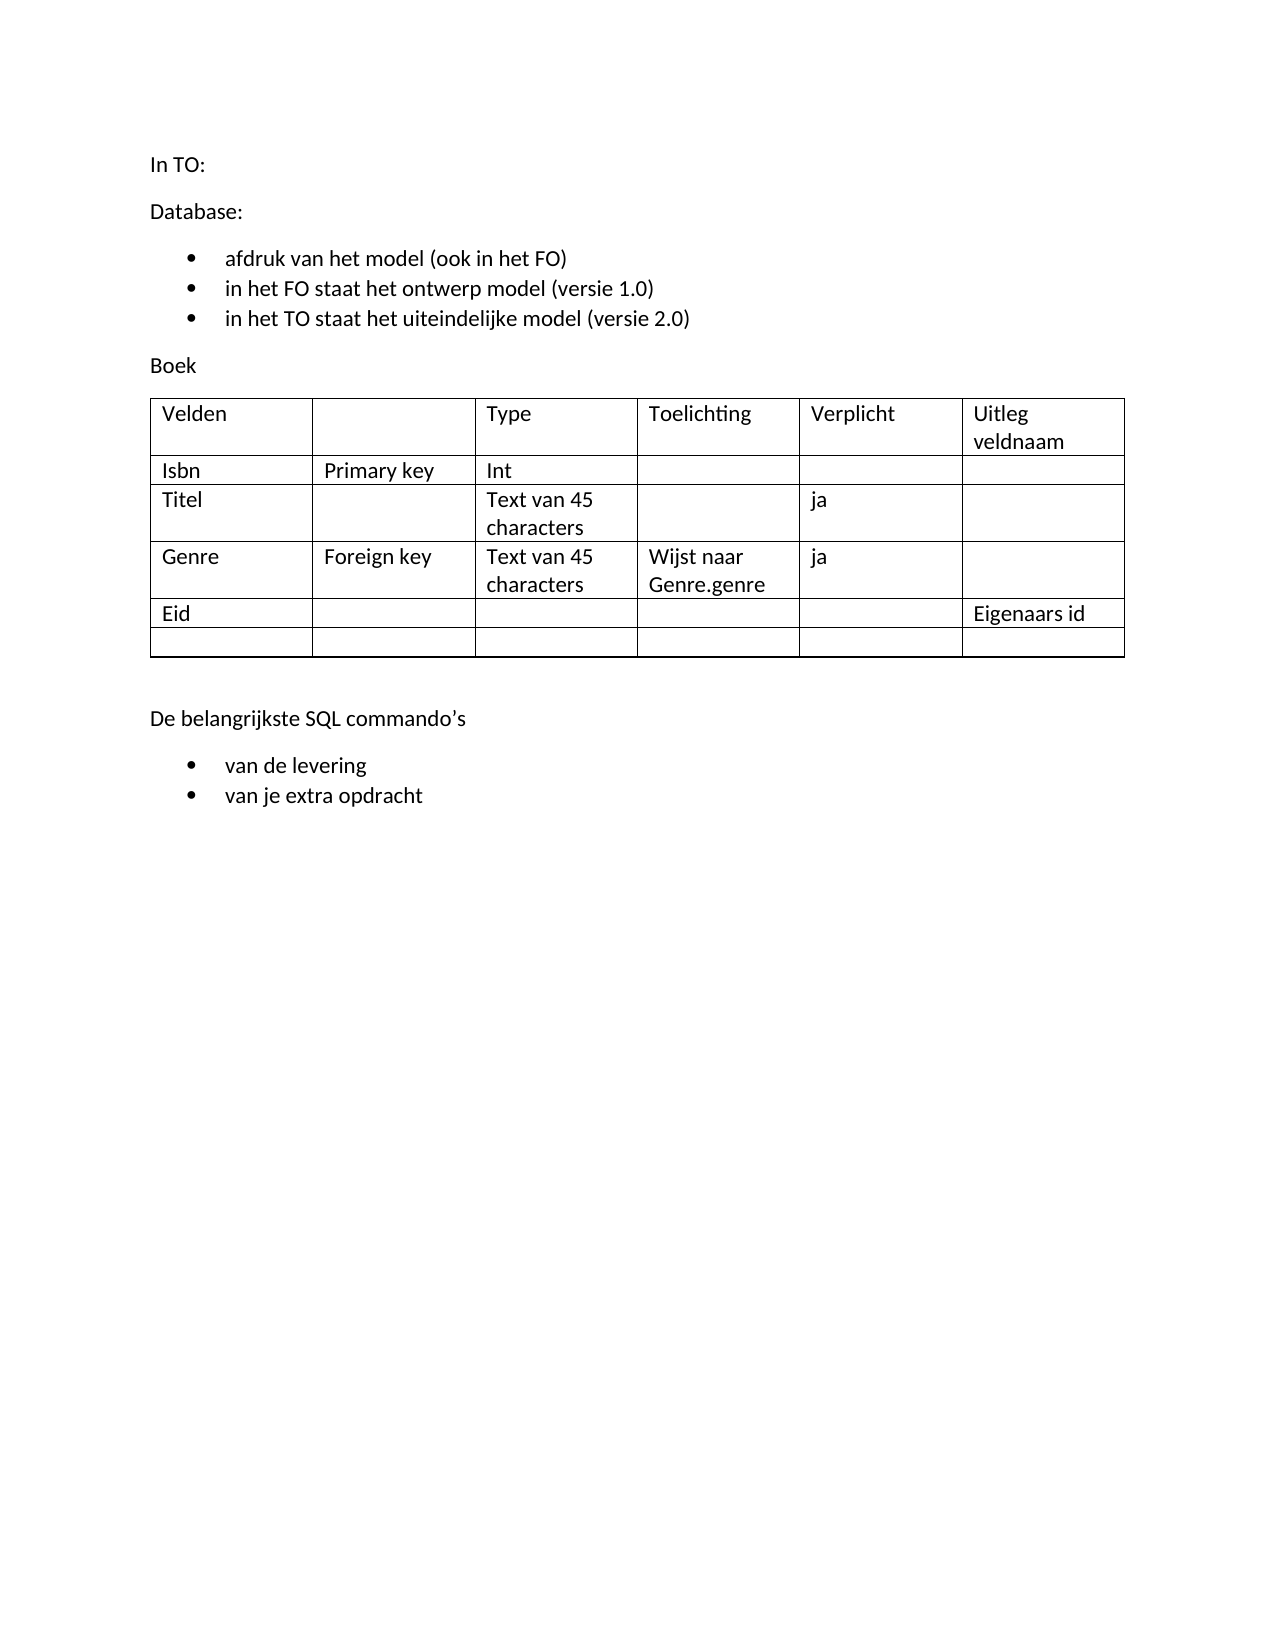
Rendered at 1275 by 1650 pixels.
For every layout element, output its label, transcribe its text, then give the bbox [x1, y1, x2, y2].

table_header Velden [151, 399, 312, 455]
table_cell Eid [151, 599, 312, 627]
list van je extra opdracht [187, 781, 1125, 809]
list in het TO staat het uiteindelijke model (versie 2.0) [187, 304, 1125, 332]
table_cell [638, 485, 799, 541]
table_header Uitleg veldnaam [963, 399, 1124, 455]
text In TO: [150, 150, 1125, 178]
table_cell Eigenaars id [963, 599, 1124, 627]
table_cell Isbn [151, 456, 312, 484]
list van de levering [187, 751, 1125, 779]
table_cell [638, 456, 799, 484]
table_cell ja [800, 542, 962, 598]
table_cell Titel [151, 485, 312, 541]
table_cell Genre [151, 542, 312, 598]
table_cell [476, 628, 637, 656]
table_cell [476, 599, 637, 627]
table_cell [313, 628, 475, 656]
table_cell Int [476, 456, 637, 484]
table_cell [313, 599, 475, 627]
text Database: [150, 197, 1125, 225]
text Boek [150, 351, 1125, 379]
table_cell Wijst naar Genre.genre [638, 542, 799, 598]
table_cell [963, 456, 1124, 484]
table_cell [800, 599, 962, 627]
table_cell [963, 542, 1124, 598]
table_cell [800, 628, 962, 656]
table_cell [313, 485, 475, 541]
table_header Verplicht [800, 399, 962, 455]
table_cell Primary key [313, 456, 475, 484]
text De belangrijkste SQL commando’s [150, 704, 1125, 732]
table_cell [800, 456, 962, 484]
table_cell Text van 45 characters [476, 542, 637, 598]
table_cell [963, 628, 1124, 656]
table_cell Text van 45 characters [476, 485, 637, 541]
list afdruk van het model (ook in het FO) [187, 244, 1125, 272]
table_cell [638, 599, 799, 627]
table_cell [963, 485, 1124, 541]
table_cell Foreign key [313, 542, 475, 598]
table_header Type [476, 399, 637, 455]
table_cell ja [800, 485, 962, 541]
table_header Toelichting [638, 399, 799, 455]
table_cell [151, 628, 312, 656]
table_cell [638, 628, 799, 656]
list in het FO staat het ontwerp model (versie 1.0) [187, 274, 1125, 302]
table_header [313, 399, 475, 455]
